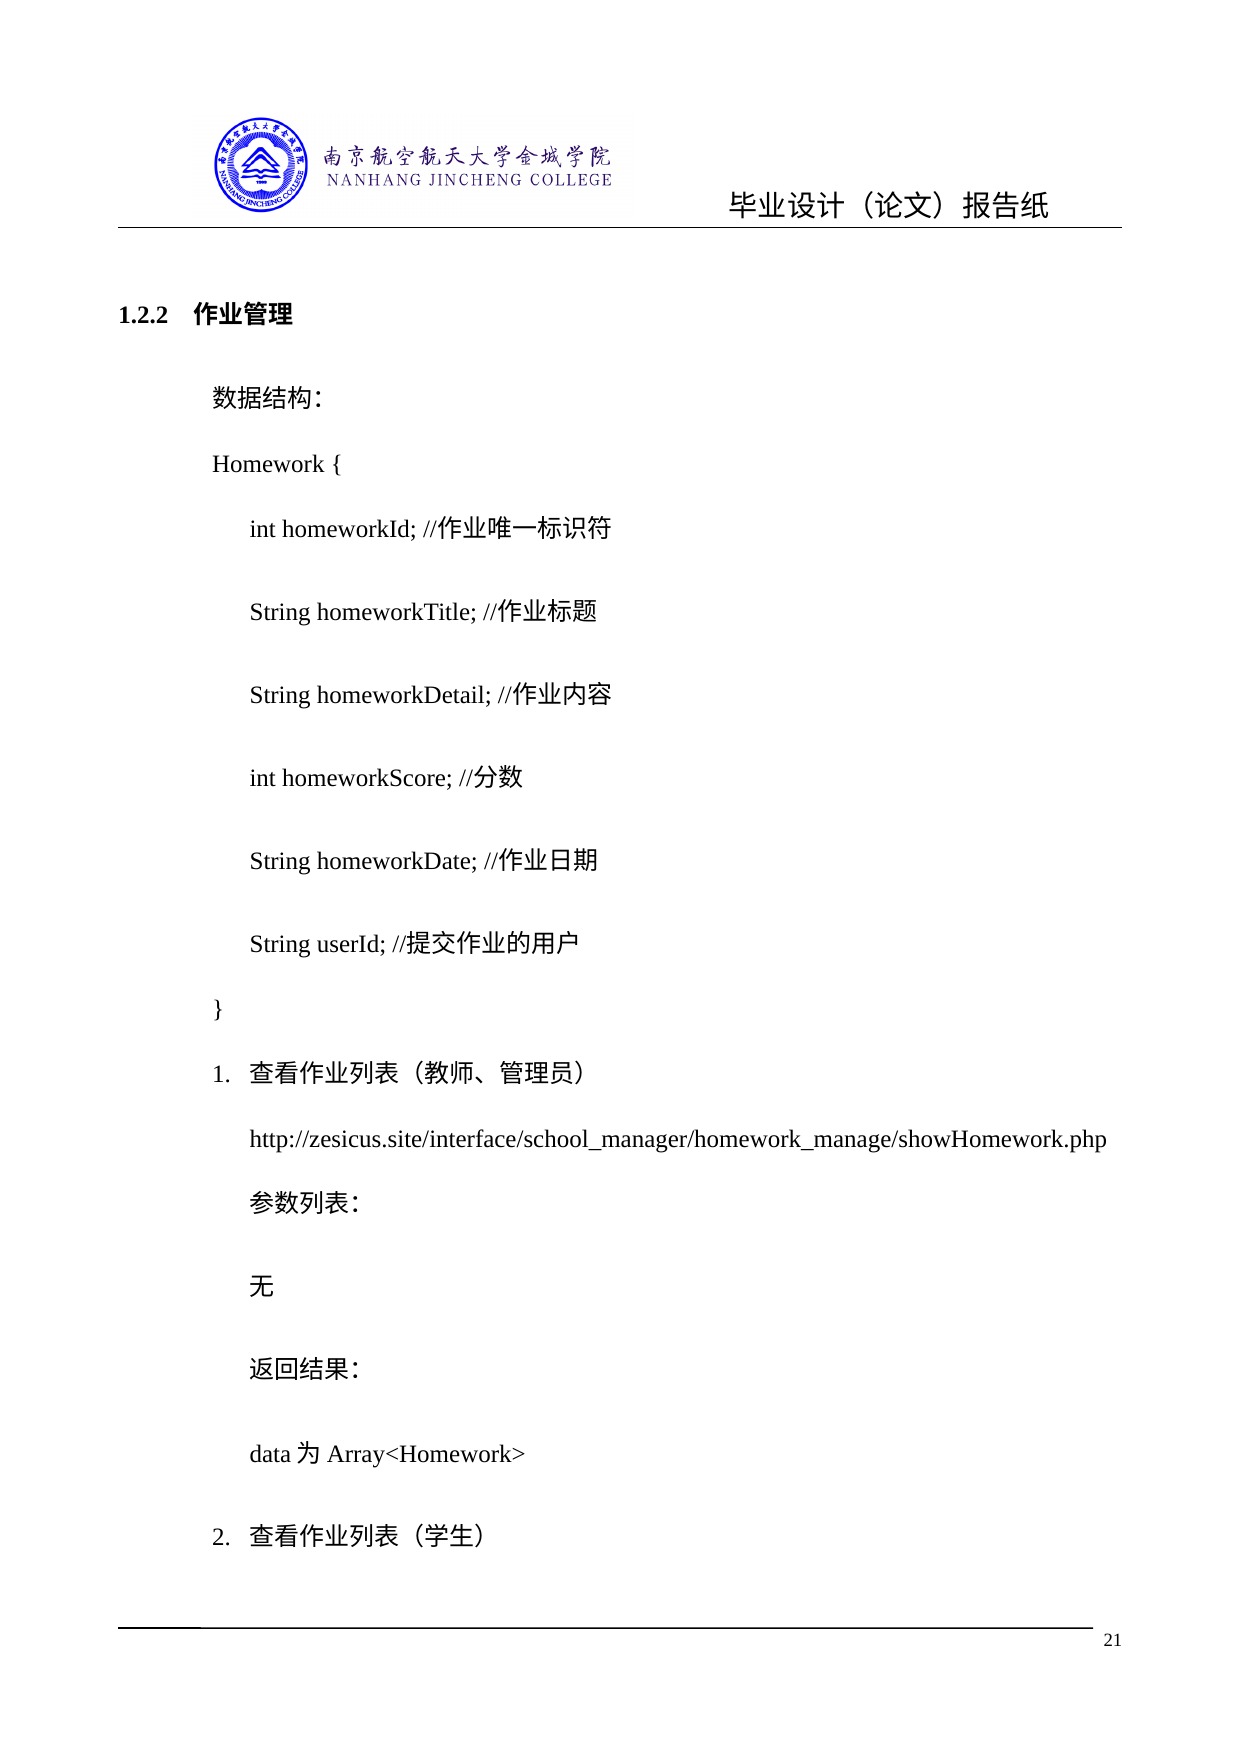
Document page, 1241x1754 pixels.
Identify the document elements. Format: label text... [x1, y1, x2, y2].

list 查看作业列表（教师、管理员） [212, 1039, 1122, 1104]
text 无 [199, 1252, 1122, 1317]
text 数据结构： [162, 364, 1122, 429]
text 参数列表： [199, 1169, 1122, 1234]
list 查看作业列表（学生） [212, 1502, 1122, 1567]
text data为 Array<Homework> [249, 1419, 1122, 1484]
text String homeworkTitle; //作业标题 [162, 577, 1122, 642]
text String userId; //提交作业的用户 [162, 909, 1122, 974]
text String homeworkDate; //作业日期 [162, 826, 1122, 891]
text } [162, 992, 1122, 1025]
text Homework { [162, 447, 1122, 479]
text http://zesicus.site/interface/school_manager/homework_manage/showHomework.php [199, 1122, 1122, 1155]
text 返回结果： [199, 1336, 1122, 1401]
picture [191, 112, 635, 217]
list 作业管理 [118, 281, 1122, 346]
text String homeworkDetail; //作业内容 [162, 660, 1122, 725]
text int homeworkId; //作业唯一标识符 [162, 494, 1122, 559]
text int homeworkScore; //分数 [162, 743, 1122, 808]
